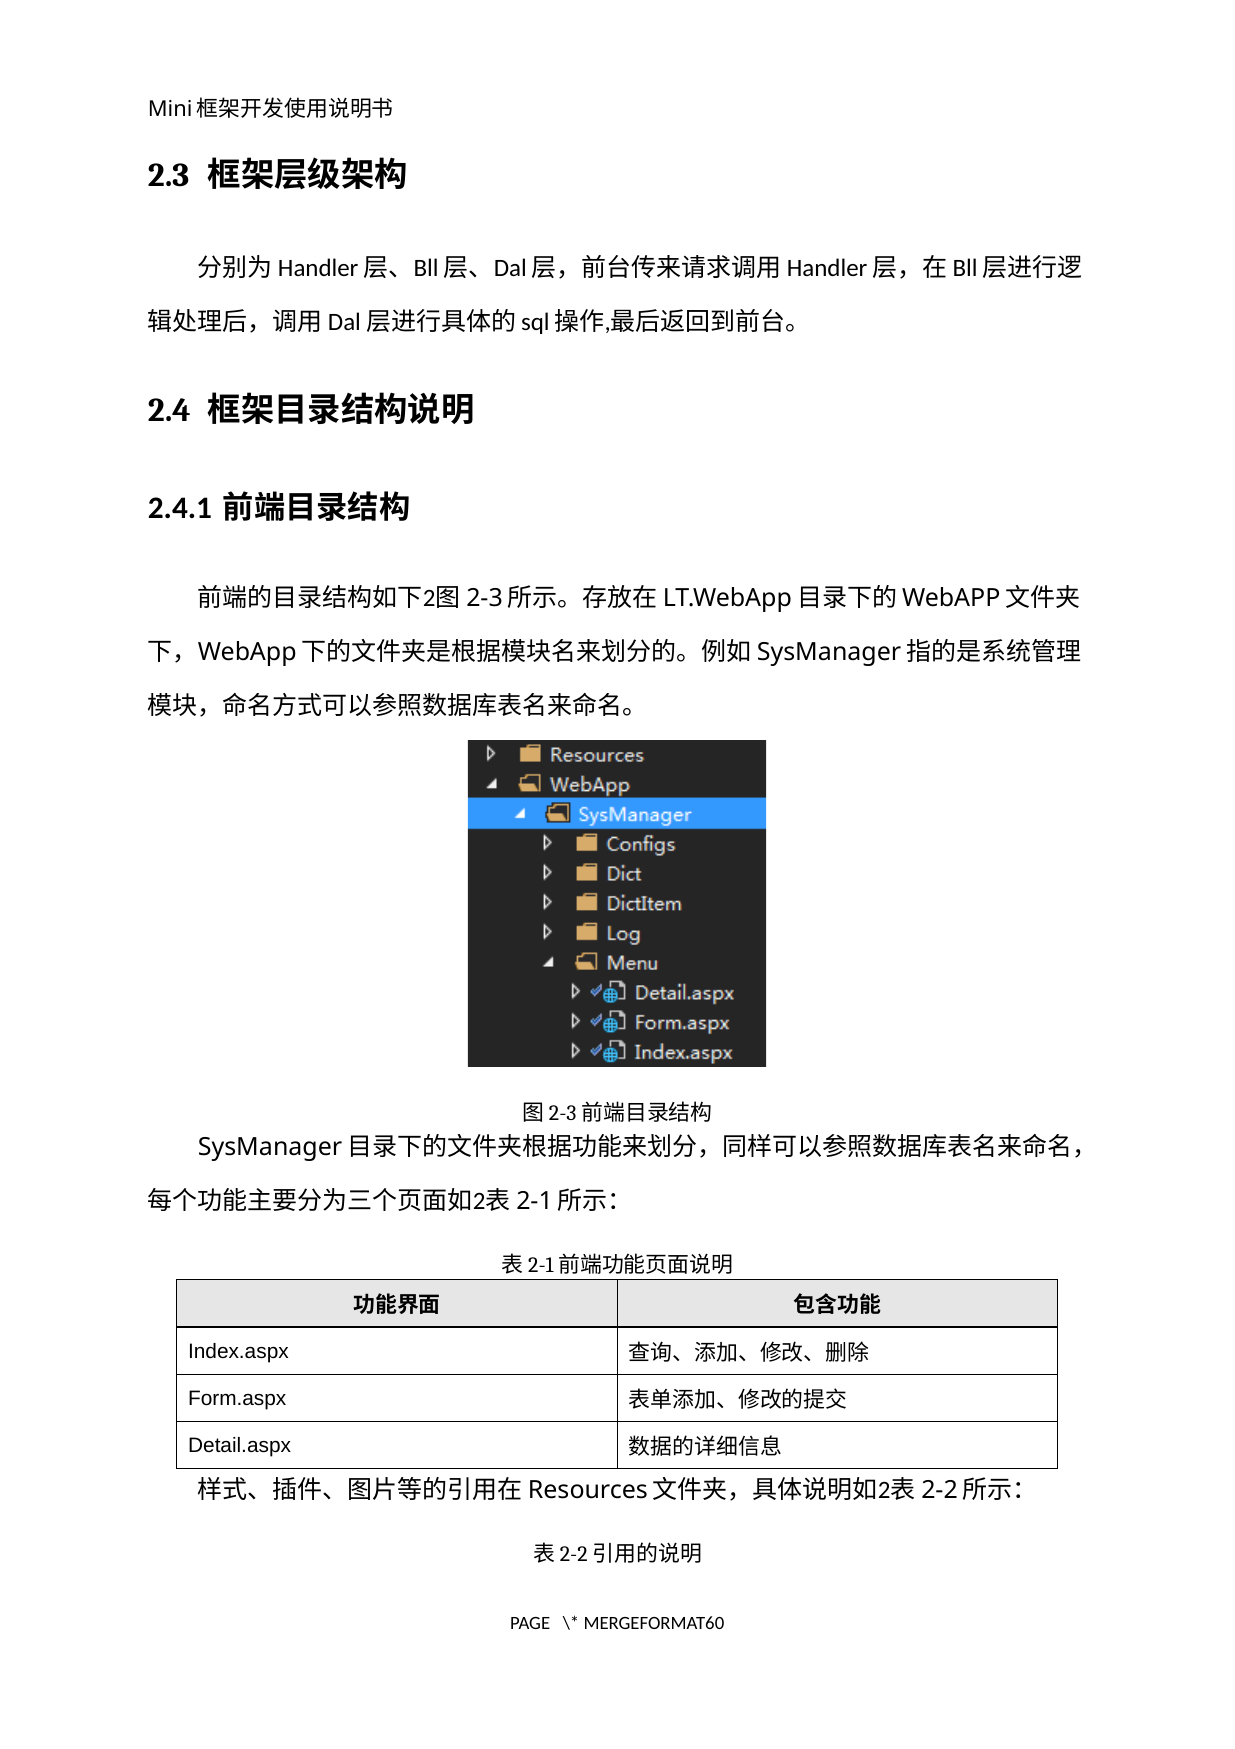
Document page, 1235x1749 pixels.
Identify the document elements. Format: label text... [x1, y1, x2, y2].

table_cell 查询、添加、修改、删除 [618, 1328, 1057, 1374]
text SysManager目录下的文件夹根据功能来划分，同样可以参照数据库表名来命名，每个功能主要分为三个页面如表 2-1所示： [148, 1126, 1087, 1217]
text 前端的目录结构如下图 2-3所示。存放在LT.WebApp目录下的WebAPP文件夹下，WebApp下的文件夹是根据模块名来划分的。例如SysManager指的是系统管理模块，命名方式可以参照数据库表名来命名。 [148, 577, 1087, 722]
table_header 包含功能 [618, 1280, 1057, 1326]
table_cell 表单添加、修改的提交 [618, 1375, 1057, 1421]
picture [467, 740, 767, 1067]
text 图 2-3 前端目录结构 [148, 1094, 1087, 1126]
subtitle 框架层级架构 [148, 148, 1087, 196]
table_header 功能界面 [177, 1280, 617, 1326]
text 表 2-1 前端功能页面说明 [148, 1247, 1087, 1279]
subtitle 框架目录结构说明 [148, 383, 1087, 431]
text 分别为Handler层、Bll层、Dal层，前台传来请求调用Handler层，在Bll层进行逻辑处理后，调用Dal层进行具体的sql操作,最后返回到前台。 [148, 247, 1087, 338]
table_cell 数据的详细信息 [618, 1422, 1057, 1468]
table_cell Form.aspx [177, 1375, 617, 1421]
text 样式、插件、图片等的引用在Resources文件夹，具体说明如表 2-2所示： [148, 1469, 1087, 1506]
text 表 2-2 引用的说明 [148, 1536, 1087, 1568]
table_cell Index.aspx [177, 1328, 617, 1374]
subtitle 前端目录结构 [148, 482, 1087, 527]
table_cell Detail.aspx [177, 1422, 617, 1468]
